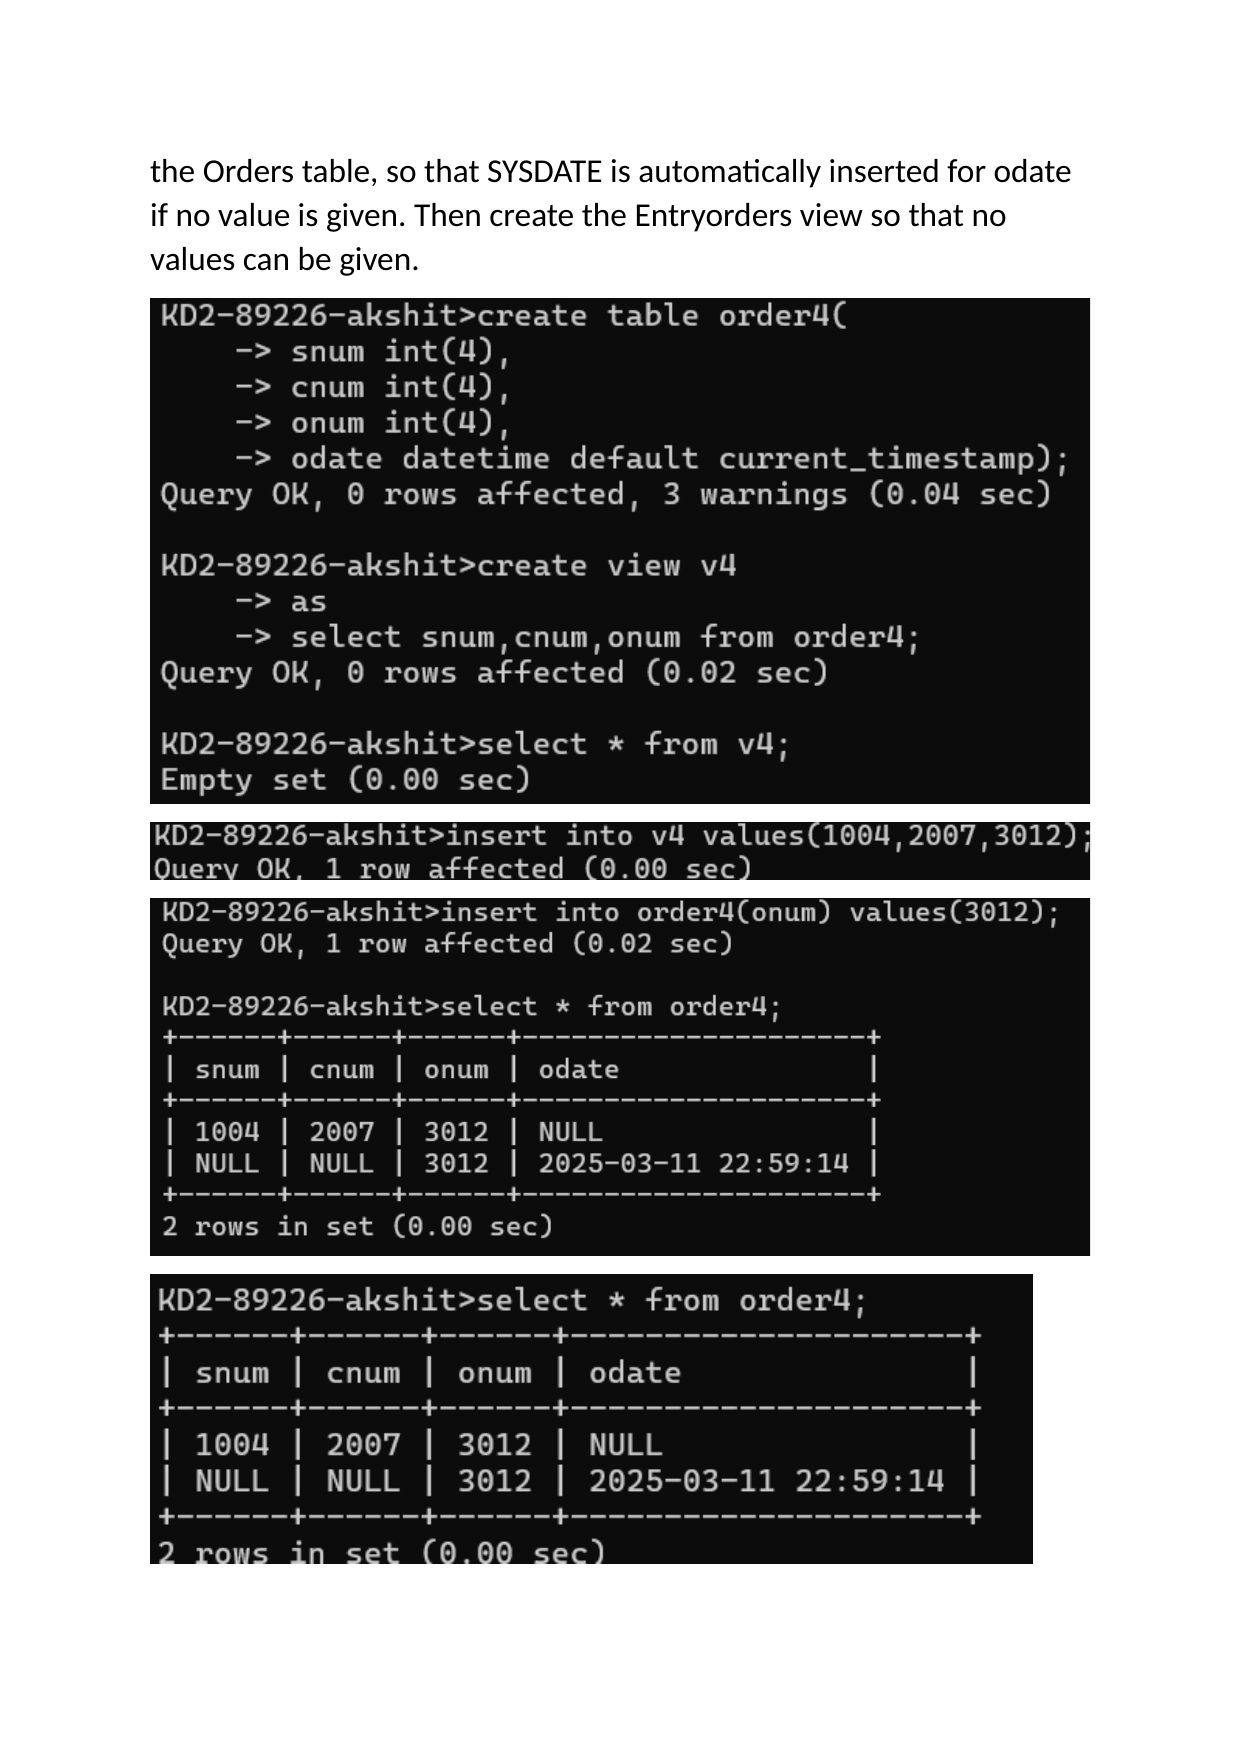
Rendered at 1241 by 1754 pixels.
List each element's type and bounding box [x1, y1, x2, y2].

picture [150, 1274, 1033, 1564]
picture [150, 822, 1091, 880]
picture [150, 298, 1091, 804]
text [150, 150, 1090, 279]
picture [150, 898, 1091, 1256]
